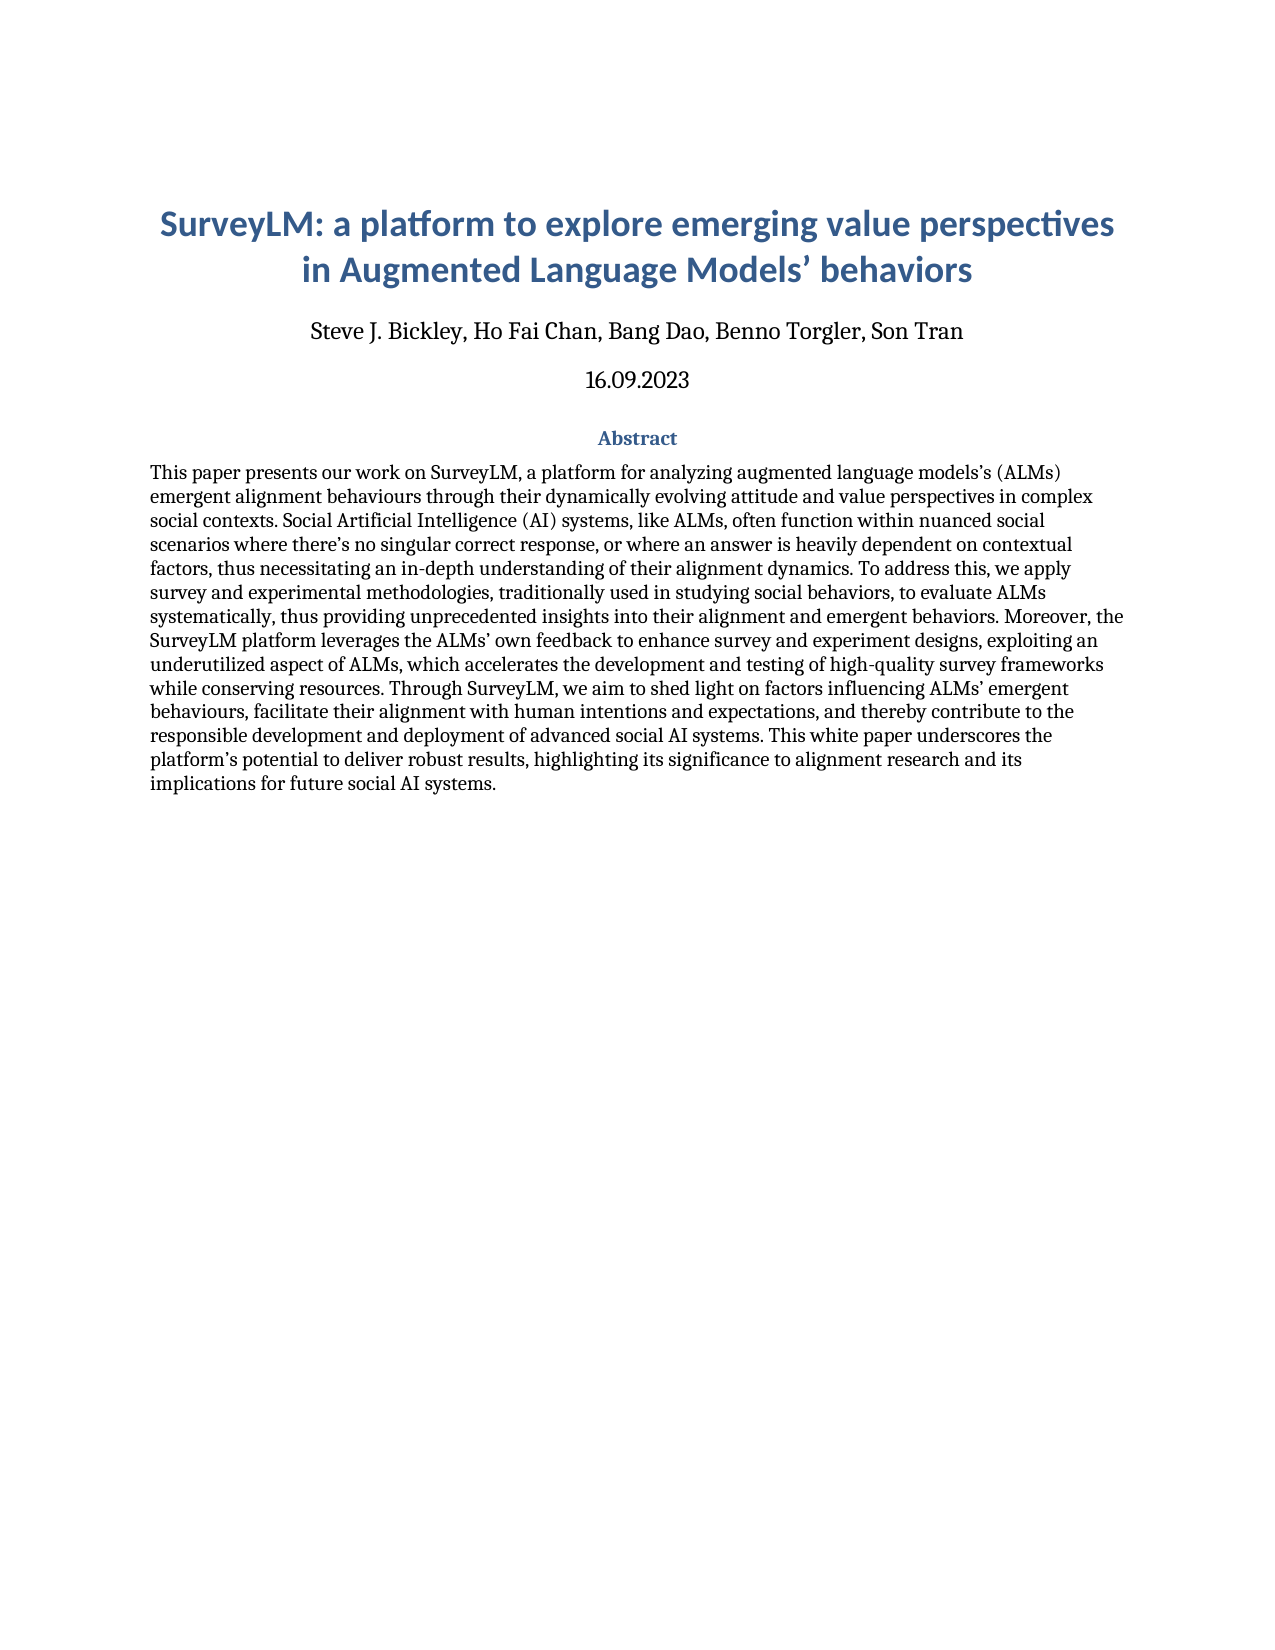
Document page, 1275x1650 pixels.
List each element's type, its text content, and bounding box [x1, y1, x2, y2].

title SurveyLM: a platform to explore emerging value perspectives in Augmented Language Models’ behaviors [150, 200, 1125, 292]
text 16.09.2023 [150, 366, 1125, 395]
text Steve J. Bickley, Ho Fai Chan, Bang Dao, Benno Torgler, Son Tran [150, 317, 1125, 345]
text This paper presents our work on SurveyLM, a platform for analyzing augmented language models’s (ALMs) emergent alignment behaviours through their dynamically evolving attitude and value perspectives in complex social contexts. Social Artificial Intelligence (AI) systems, like ALMs, often function within nuanced social scenarios where there’s no singular correct response, or where an answer is heavily dependent on contextual factors, thus necessitating an in-depth understanding of their alignment dynamics. To address this, we apply survey and experimental methodologies, traditionally used in studying social behaviors, to evaluate ALMs systematically, thus providing unprecedented insights into their alignment and emergent behaviors. Moreover, the SurveyLM platform leverages the ALMs’ own feedback to enhance survey and experiment designs, exploiting an underutilized aspect of ALMs, which accelerates the development and testing of high-quality survey frameworks while conserving resources. Through SurveyLM, we aim to shed light on factors influencing ALMs’ emergent behaviours, facilitate their alignment with human intentions and expectations, and thereby contribute to the responsible development and deployment of advanced social AI systems. This white paper underscores the platform’s potential to deliver robust results, highlighting its significance to alignment research and its implications for future social AI systems. [150, 461, 1125, 796]
title Abstract [150, 426, 1125, 450]
